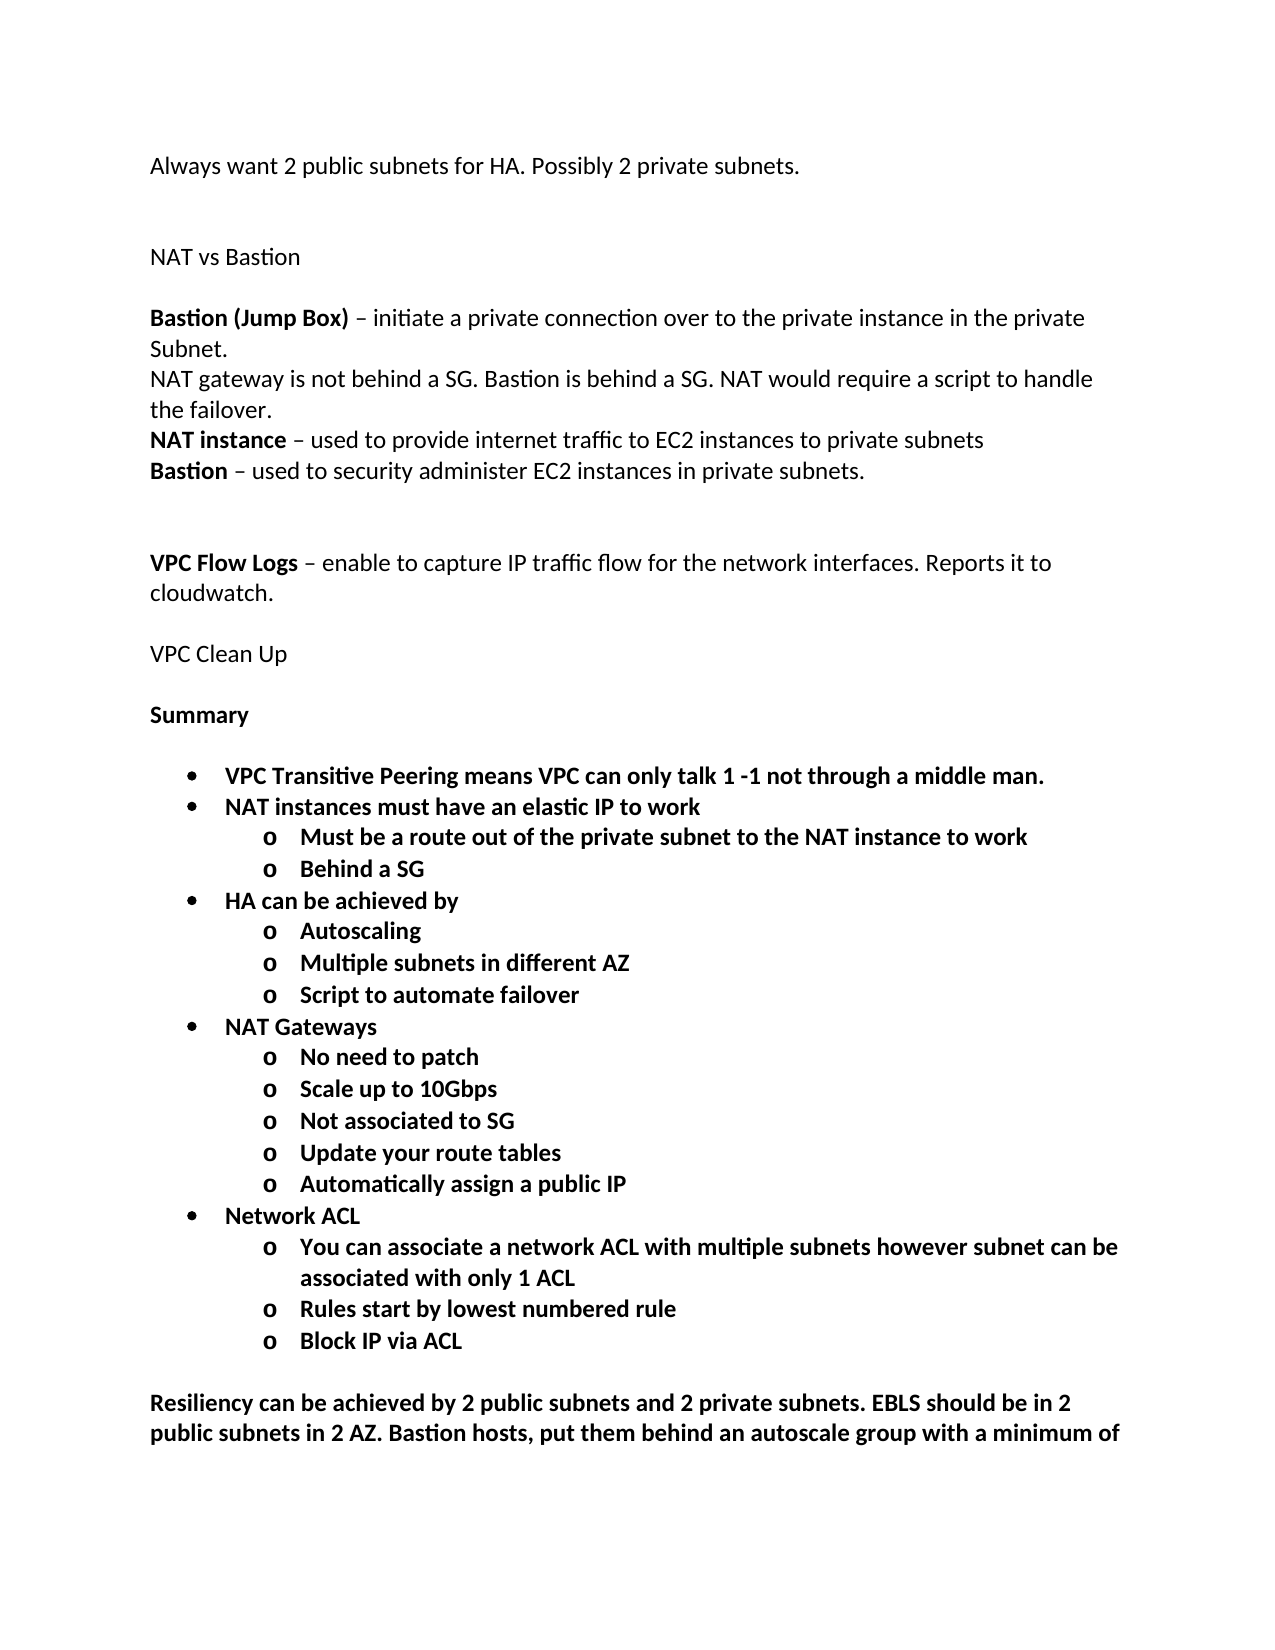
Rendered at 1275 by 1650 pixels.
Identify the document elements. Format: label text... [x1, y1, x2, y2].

list Scale up to 10Gbps [262, 1073, 1125, 1105]
list Rules start by lowest numbered rule [262, 1293, 1125, 1325]
text Always want 2 public subnets for HA. Possibly 2 private subnets. [150, 150, 1125, 181]
list Multiple subnets in different AZ [262, 947, 1125, 979]
list Not associated to SG [262, 1105, 1125, 1137]
list Automatically assign a public IP [262, 1168, 1125, 1200]
list No need to patch [262, 1041, 1125, 1073]
list VPC Transitive Peering means VPC can only talk 1 -1 not through a middle man. [187, 760, 1125, 791]
list Update your route tables [262, 1137, 1125, 1168]
list Must be a route out of the private subnet to the NAT instance to work [262, 821, 1125, 853]
text Summary [150, 699, 1125, 730]
list Behind a SG [262, 853, 1125, 885]
list Autoscaling [262, 916, 1125, 947]
text VPC Clean Up [150, 638, 1125, 669]
list HA can be achieved by [187, 885, 1125, 916]
list Script to automate failover [262, 979, 1125, 1011]
text NAT instance – used to provide internet traffic to EC2 instances to private subnets [150, 425, 1125, 455]
text Bastion – used to security administer EC2 instances in private subnets. [150, 455, 1125, 486]
text VPC Flow Logs – enable to capture IP traffic flow for the network interfaces. Reports it to cloudwatch. [150, 547, 1125, 608]
list Network ACL [187, 1200, 1125, 1231]
list NAT instances must have an elastic IP to work [187, 791, 1125, 821]
list Block IP via ACL [262, 1325, 1125, 1357]
list NAT Gateways [187, 1011, 1125, 1041]
list You can associate a network ACL with multiple subnets however subnet can be associated with only 1 ACL [262, 1231, 1125, 1293]
text Bastion (Jump Box) – initiate a private connection over to the private instance in the private Subnet. [150, 303, 1125, 364]
text NAT vs Bastion [150, 242, 1125, 272]
text NAT gateway is not behind a SG. Bastion is behind a SG. NAT would require a script to handle the failover. [150, 364, 1125, 425]
